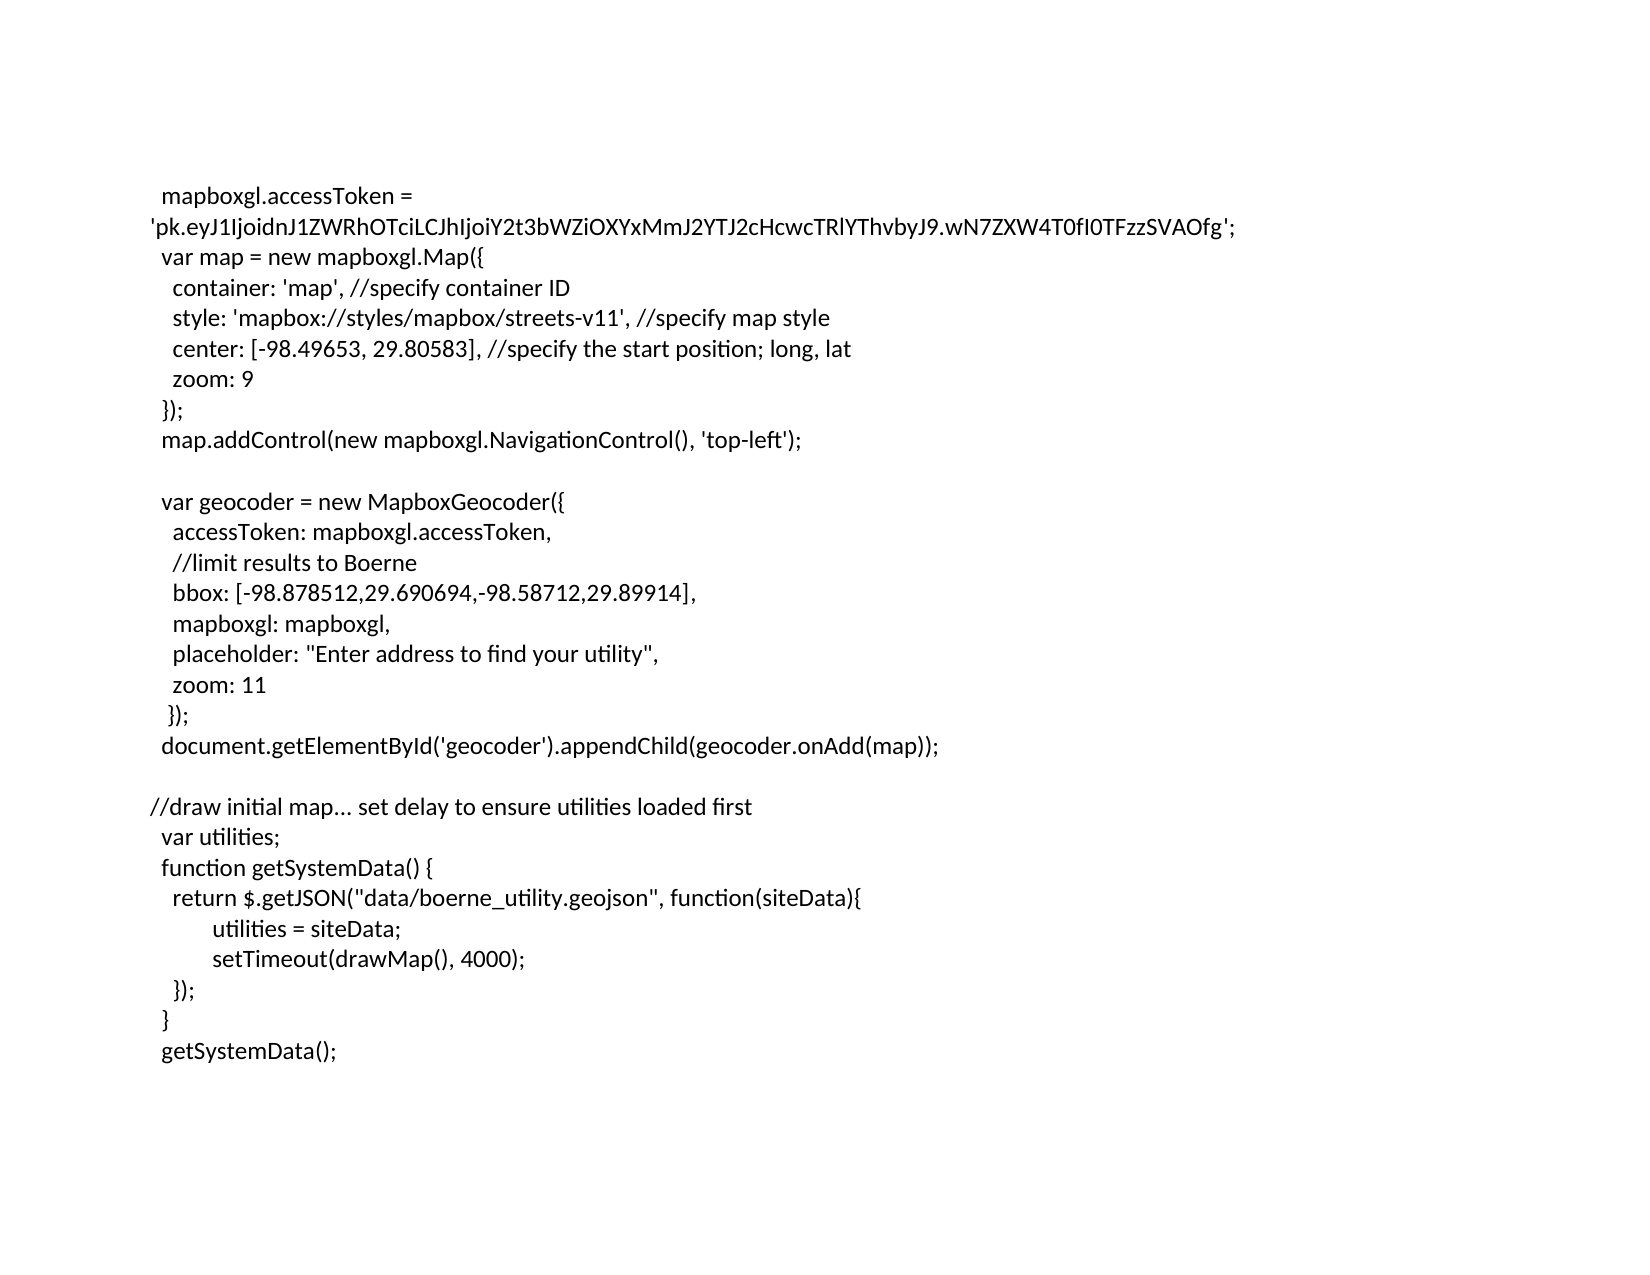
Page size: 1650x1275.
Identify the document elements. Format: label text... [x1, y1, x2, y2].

text document.getElementById('geocoder').appendChild(geocoder.onAdd(map)); [150, 730, 1500, 760]
text zoom: 11 [150, 669, 1500, 699]
text bbox: [-98.878512,29.690694,-98.58712,29.89914], [150, 577, 1500, 608]
text mapboxgl: mapboxgl, [150, 608, 1500, 638]
text }); [150, 394, 1500, 425]
text utilities = siteData; [150, 913, 1500, 943]
text center: [-98.49653, 29.80583], //specify the start position; long, lat [150, 333, 1500, 364]
text } [150, 1004, 1500, 1035]
text //limit results to Boerne [150, 547, 1500, 577]
text }); [150, 699, 1500, 730]
text zoom: 9 [150, 364, 1500, 394]
text return $.getJSON("data/boerne_utility.geojson", function(siteData){ [150, 882, 1500, 913]
text var geocoder = new MapboxGeocoder({ [150, 486, 1500, 516]
text setTimeout(drawMap(), 4000); [150, 943, 1500, 974]
text mapboxgl.accessToken = 'pk.eyJ1IjoidnJ1ZWRhOTciLCJhIjoiY2t3bWZiOXYxMmJ2YTJ2cHcwcTRlYThvbyJ9.wN7ZXW4T0fI0TFzzSVAOfg'; [150, 181, 1500, 242]
text var utilities; [150, 821, 1500, 852]
text function getSystemData() { [150, 852, 1500, 882]
text }); [150, 974, 1500, 1004]
text var map = new mapboxgl.Map({ [150, 242, 1500, 272]
text placeholder: "Enter address to find your utility", [150, 638, 1500, 669]
text //draw initial map... set delay to ensure utilities loaded first [150, 791, 1500, 821]
text map.addControl(new mapboxgl.NavigationControl(), 'top-left'); [150, 425, 1500, 455]
text style: 'mapbox://styles/mapbox/streets-v11', //specify map style [150, 303, 1500, 333]
text getSystemData(); [150, 1035, 1500, 1066]
text container: 'map', //specify container ID [150, 272, 1500, 303]
text accessToken: mapboxgl.accessToken, [150, 516, 1500, 547]
